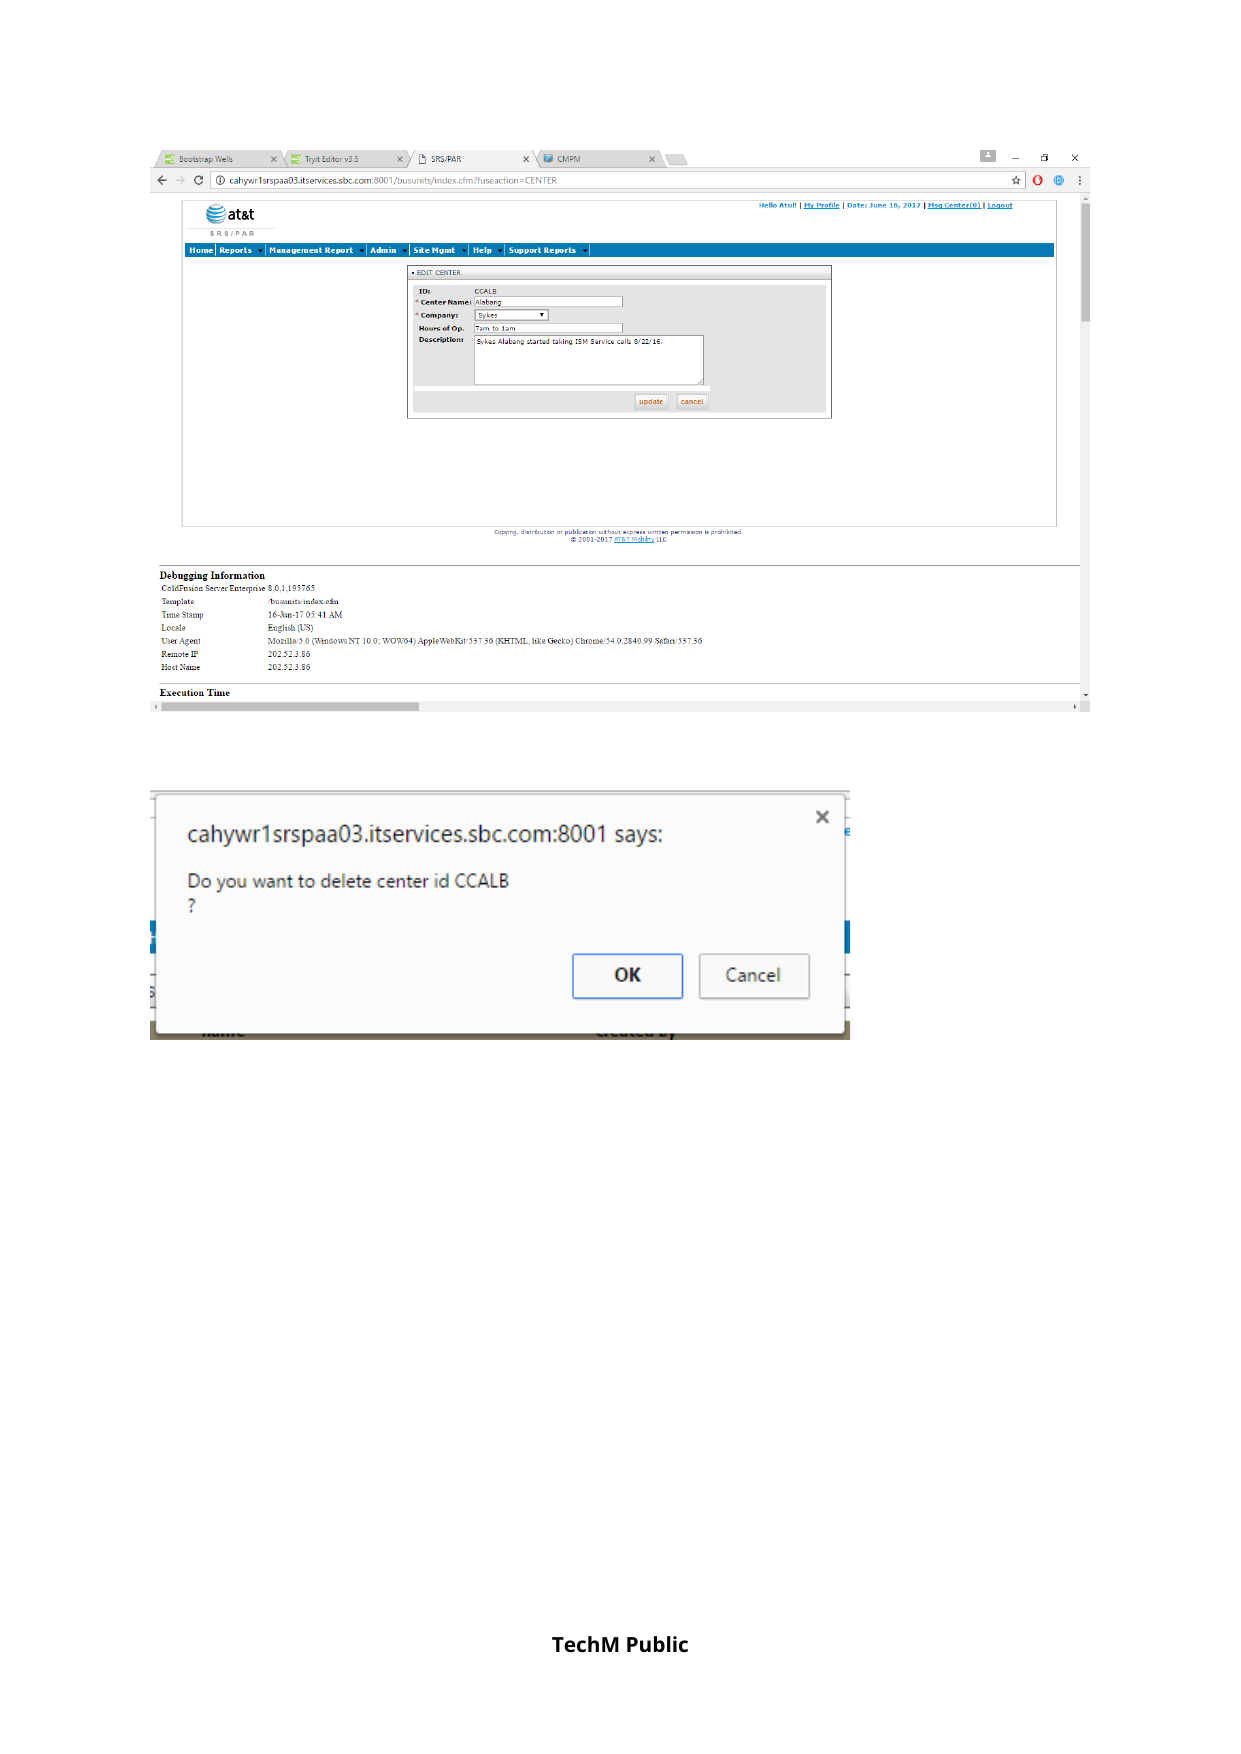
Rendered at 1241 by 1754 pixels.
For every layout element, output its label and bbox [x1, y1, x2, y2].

picture [150, 150, 1091, 712]
picture [150, 789, 851, 1040]
